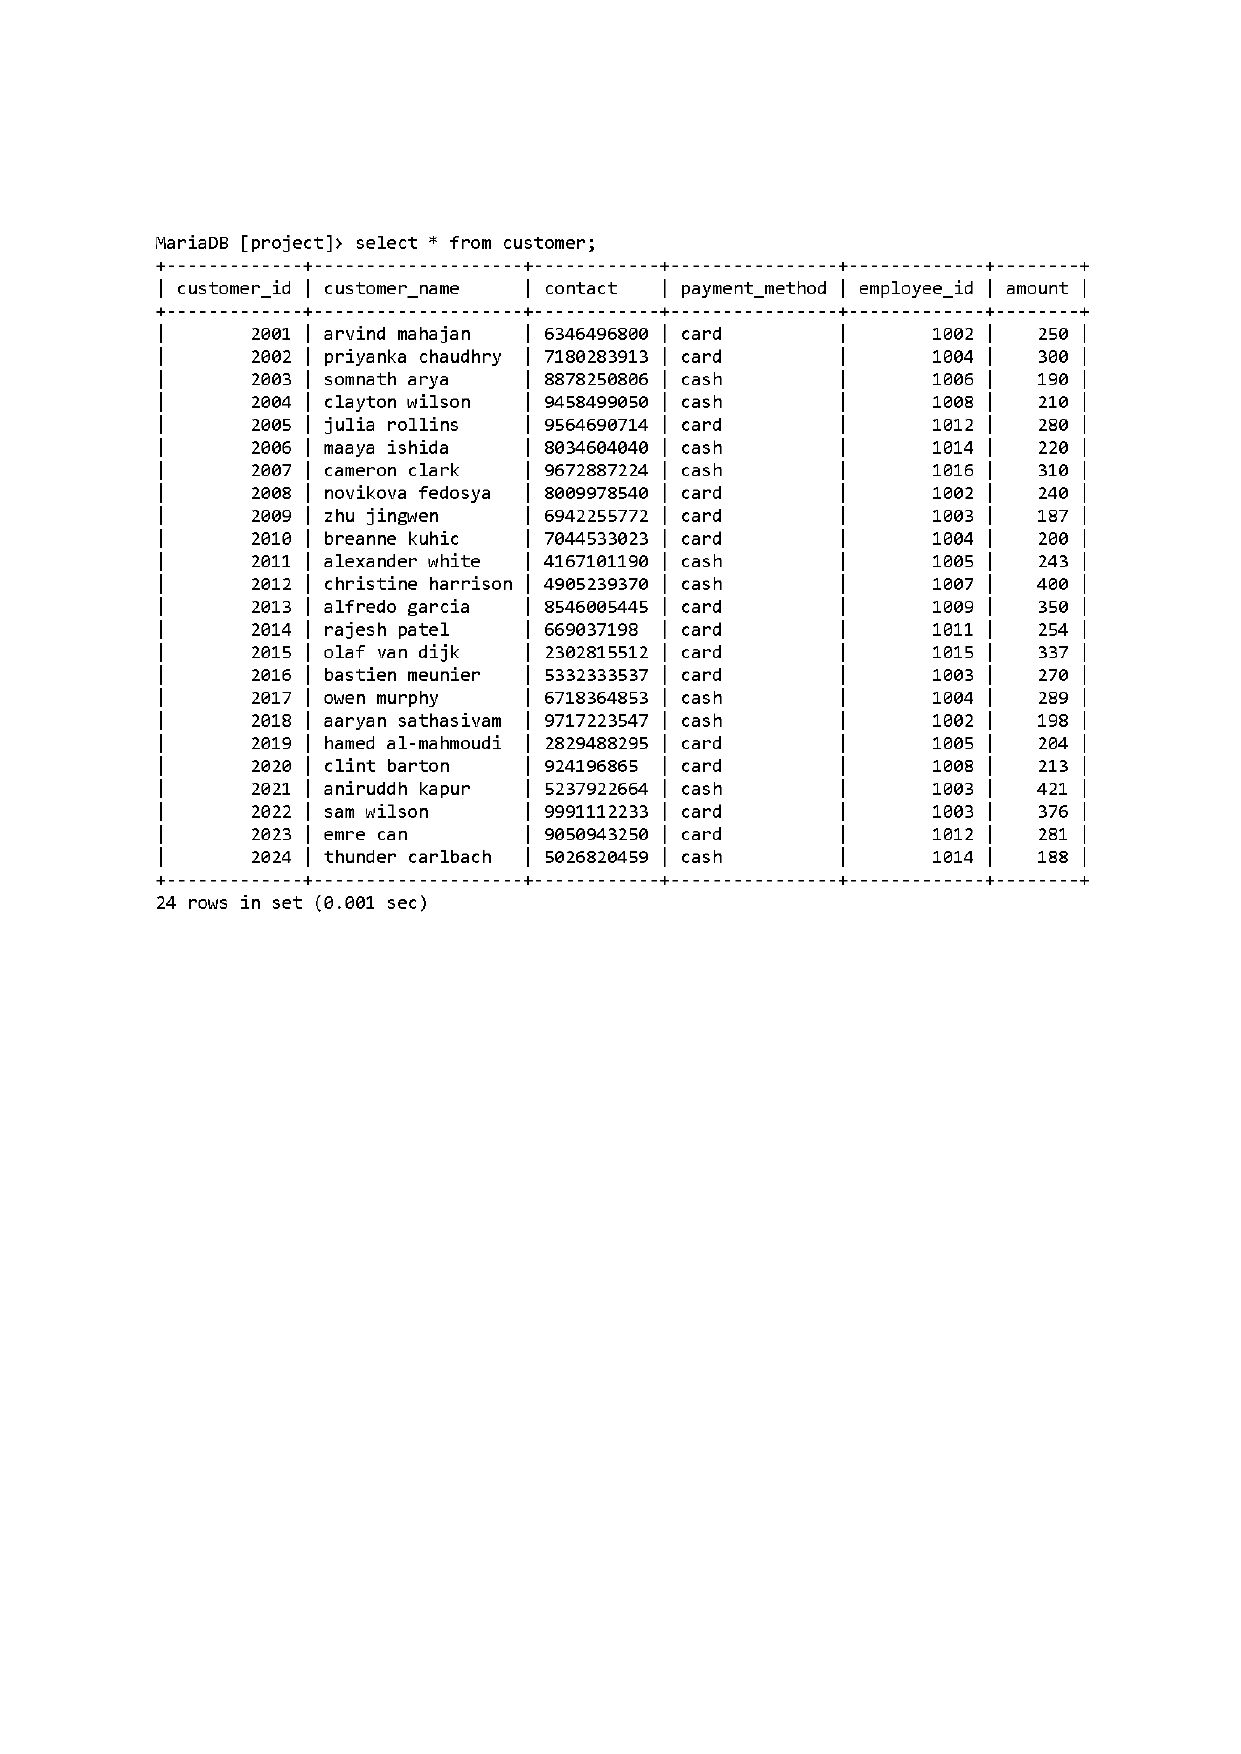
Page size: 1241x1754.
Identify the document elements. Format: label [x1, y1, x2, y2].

picture [150, 225, 1091, 917]
